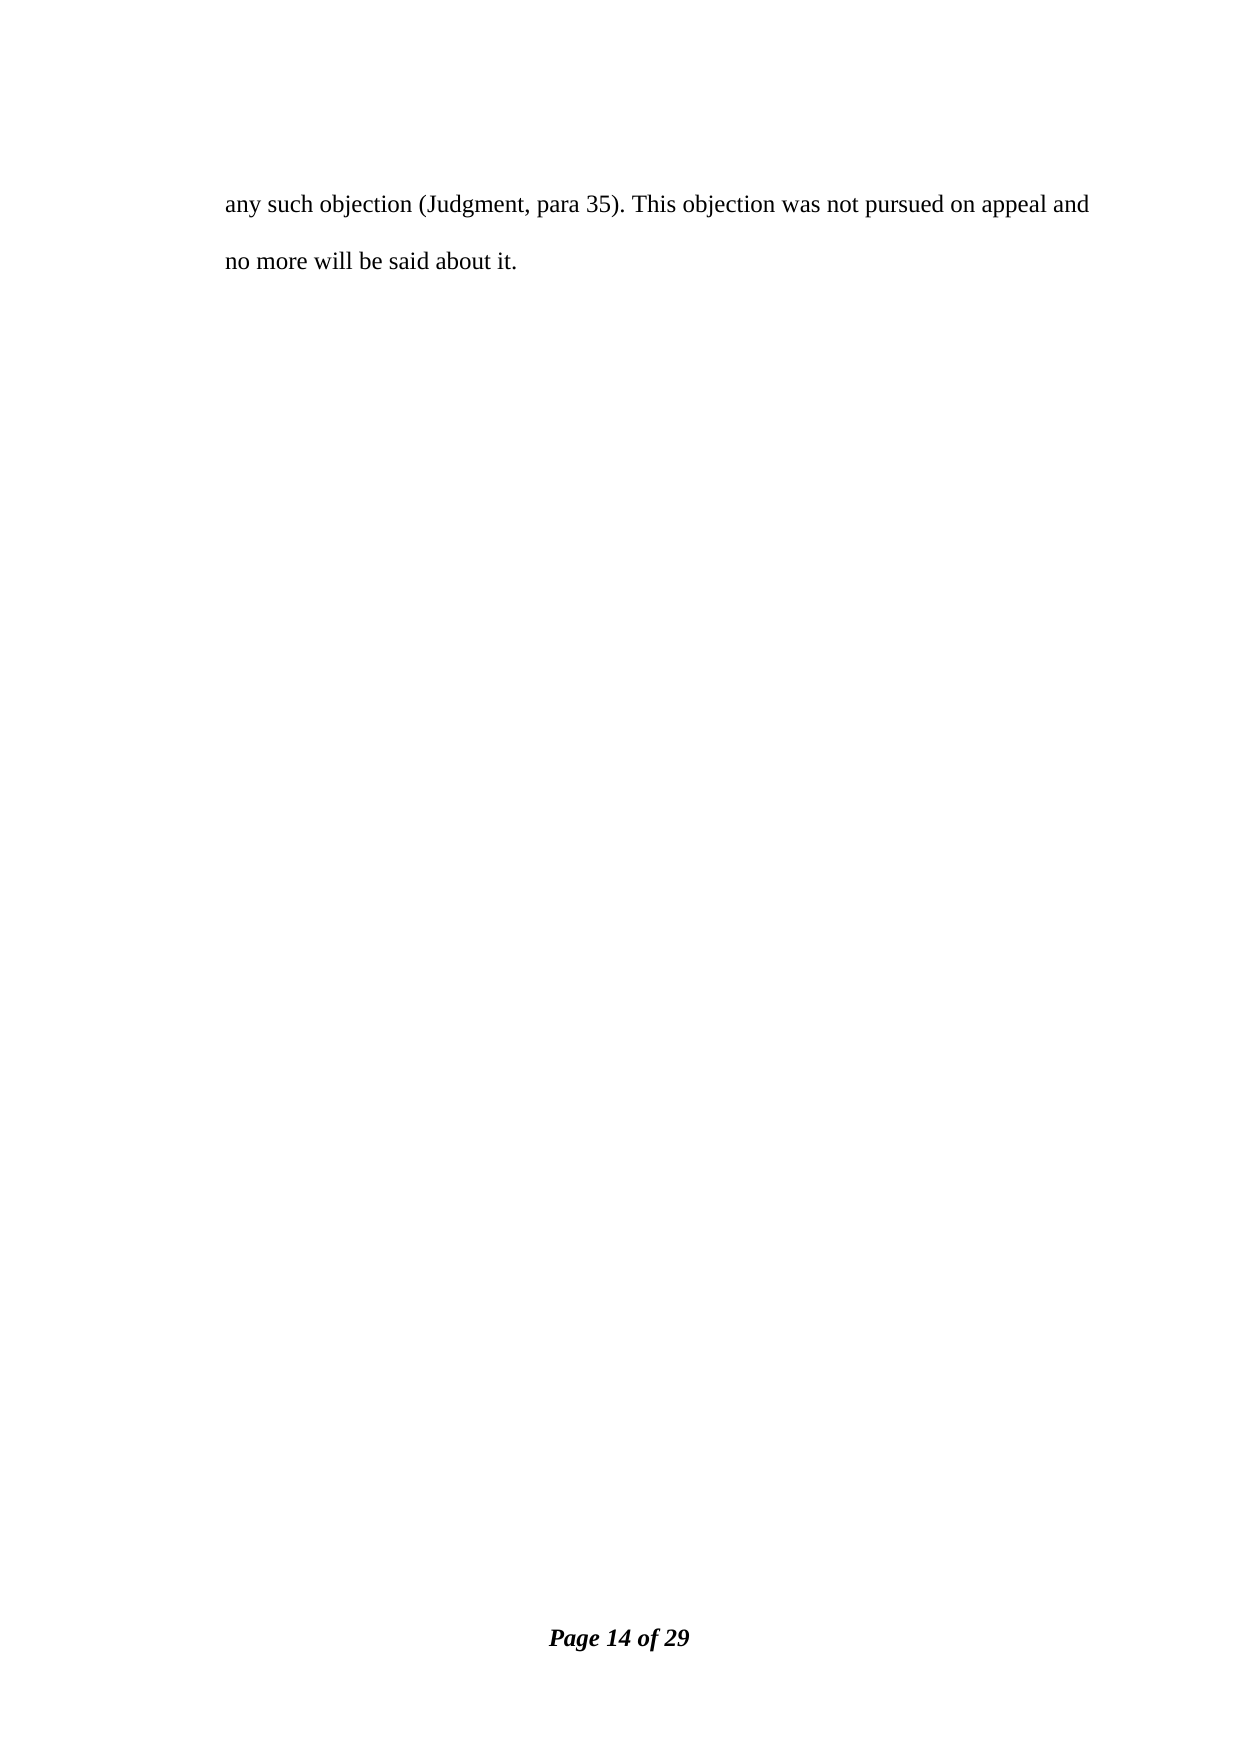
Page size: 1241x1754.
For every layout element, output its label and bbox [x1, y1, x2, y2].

list [150, 189, 1090, 275]
